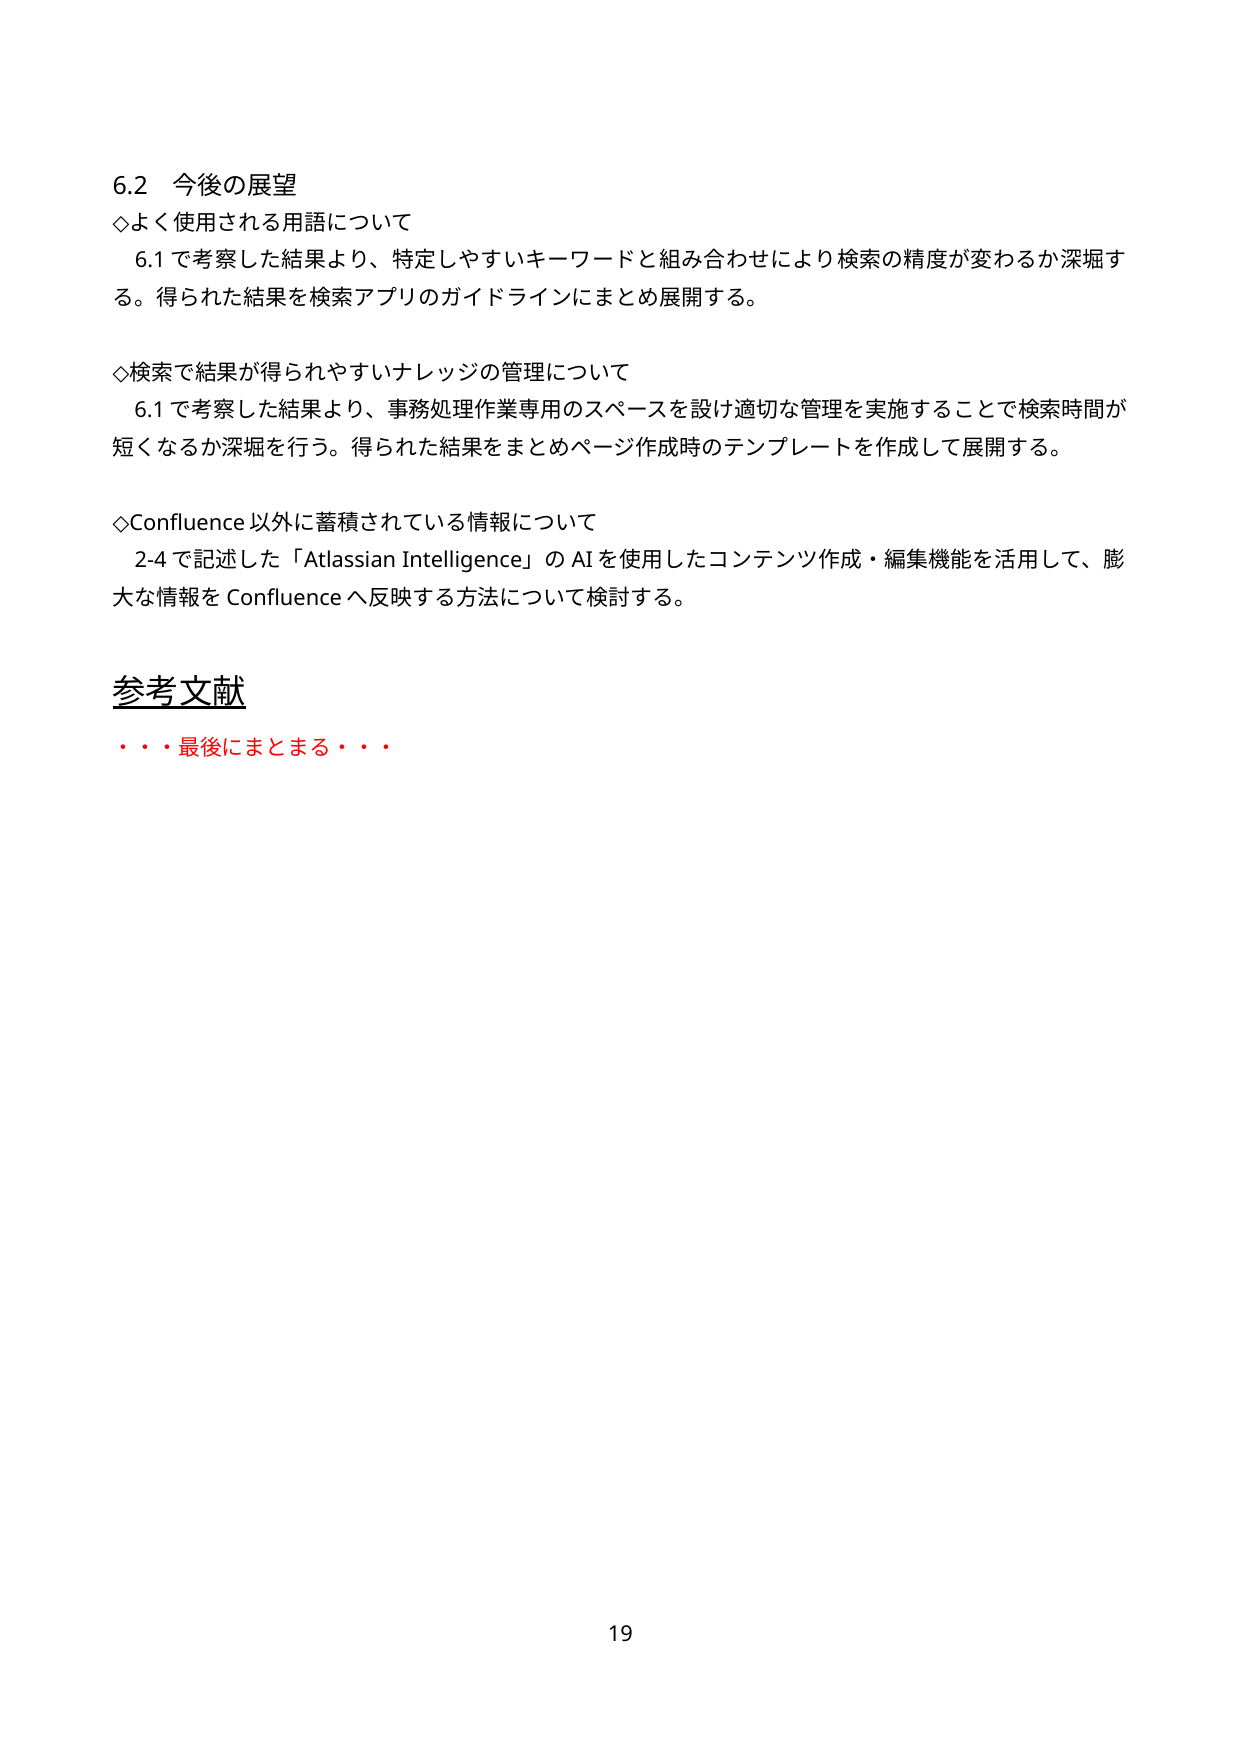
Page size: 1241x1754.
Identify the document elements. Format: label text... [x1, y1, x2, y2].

subtitle 参考文献 [112, 652, 1128, 727]
text ・・・最後にまとまる・・・ [112, 727, 1128, 764]
text ◇検索で結果が得られやすいナレッジの管理について [112, 352, 1128, 389]
text ◇よく使用される用語について [112, 202, 1128, 239]
subtitle 6.2 今後の展望 [112, 164, 1128, 202]
text 6.1で考察した結果より、事務処理作業専用のスペースを設け適切な管理を実施することで検索時間が短くなるか深堀を行う。得られた結果をまとめページ作成時のテンプレートを作成して展開する。 [112, 389, 1128, 464]
text 2-4で記述した「Atlassian Intelligence」のAIを使用したコンテンツ作成・編集機能を活用して、膨大な情報をConfluenceへ反映する方法について検討する。 [112, 539, 1128, 614]
text 6.1で考察した結果より、特定しやすいキーワードと組み合わせにより検索の精度が変わるか深堀する。得られた結果を検索アプリのガイドラインにまとめ展開する。 [112, 239, 1128, 314]
text ◇Confluence以外に蓄積されている情報について [112, 502, 1128, 539]
